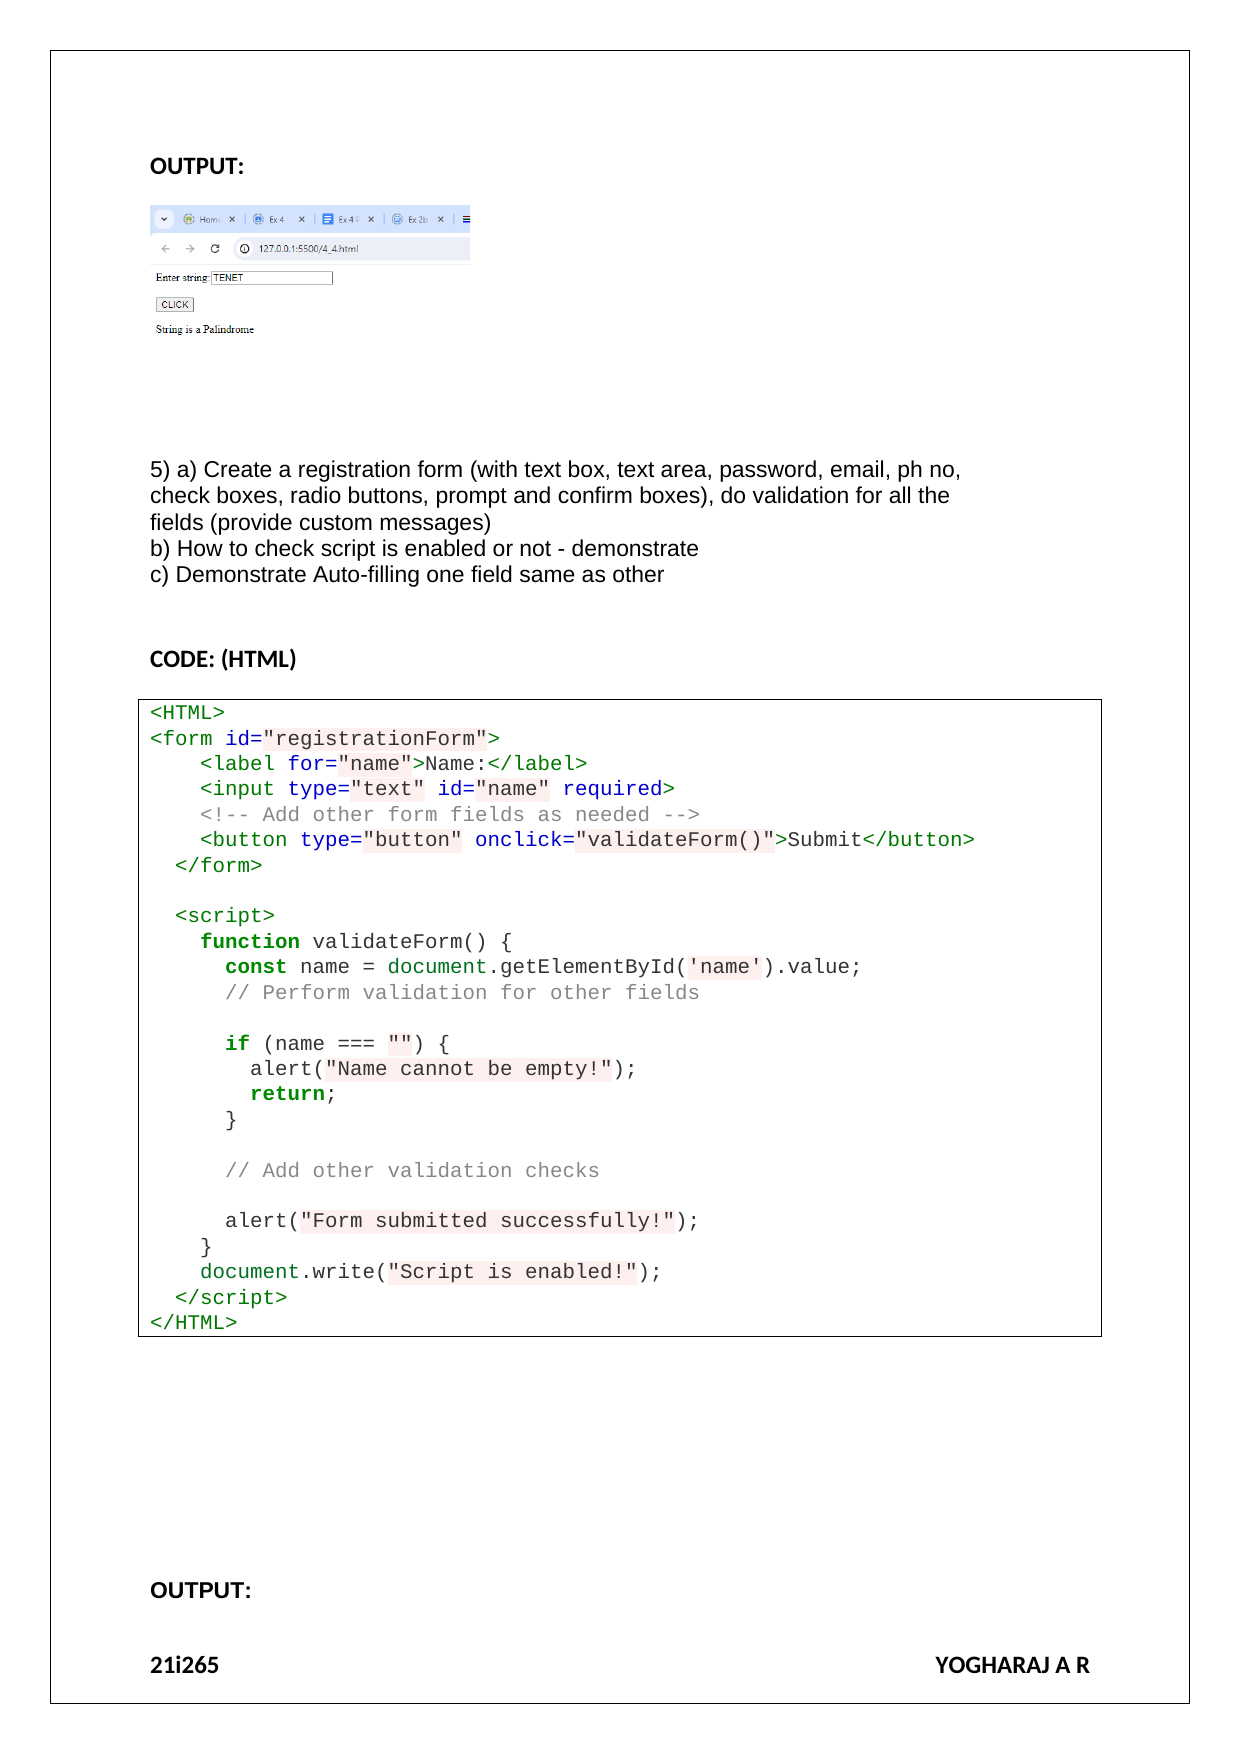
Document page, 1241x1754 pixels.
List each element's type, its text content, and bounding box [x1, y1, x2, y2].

text fields (provide custom messages) [150, 508, 1090, 535]
text check boxes, radio buttons, prompt and confirm boxes), do validation for all the [150, 482, 1090, 508]
text OUTPUT: [150, 150, 1090, 181]
text b) How to check script is enabled or not - demonstrate [150, 535, 1090, 561]
picture [150, 205, 471, 431]
text c) Demonstrate Auto-filling one field same as other [150, 561, 1090, 588]
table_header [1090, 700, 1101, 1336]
text CODE: (HTML) [150, 643, 1090, 674]
text 5) a) Create a registration form (with text box, text area, password, email, ph no, [150, 456, 1090, 482]
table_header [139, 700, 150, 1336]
text OUTPUT: [150, 1577, 1090, 1603]
